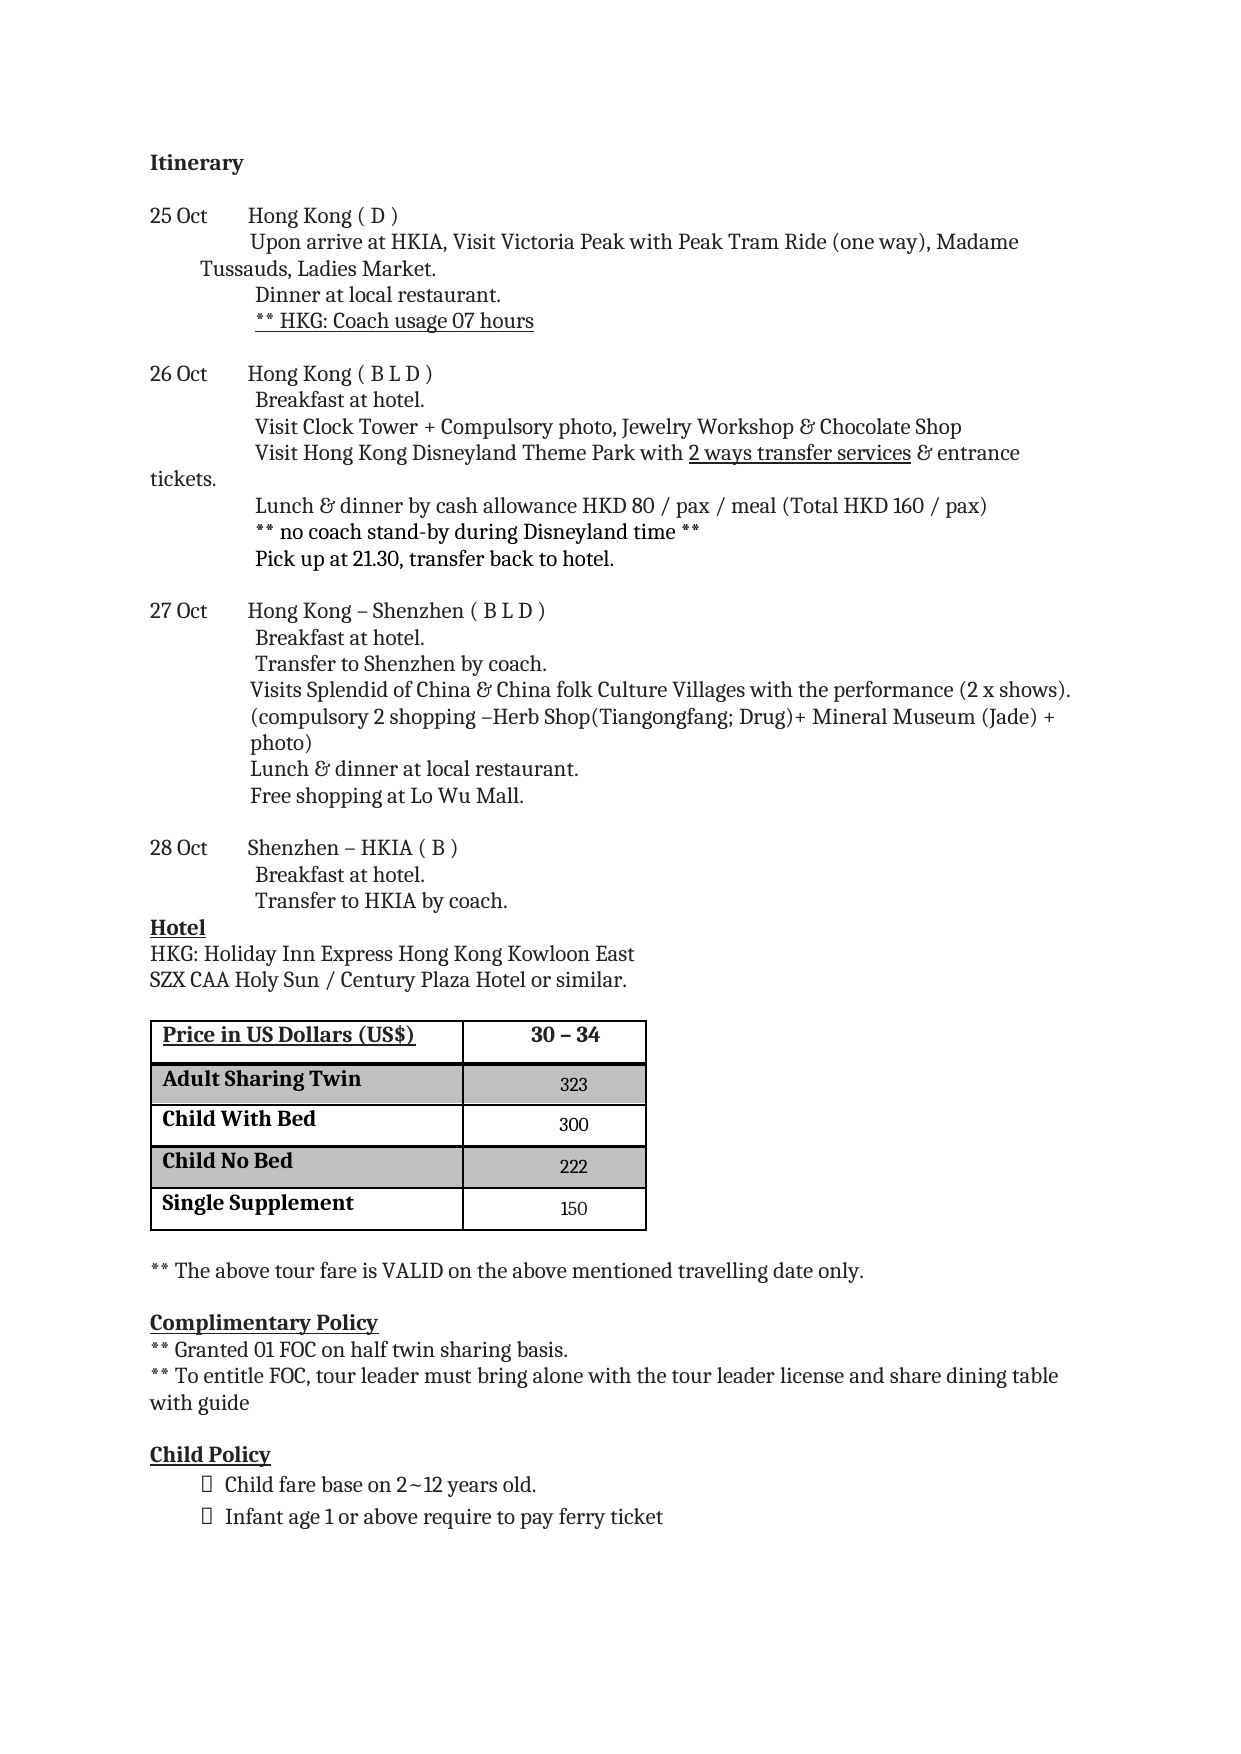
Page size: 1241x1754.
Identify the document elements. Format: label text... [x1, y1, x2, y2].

text ** HKG: Coach usage 07 hours [150, 308, 1090, 334]
table_cell Child With Bed [152, 1106, 462, 1145]
text ** To entitle FOC, tour leader must bring alone with the tour leader license and share dining table with guide [150, 1363, 1090, 1416]
text  Child fare base on 2~12 years old. [200, 1468, 1090, 1499]
text ** no coach stand-by during Disneyland time ** [150, 519, 1090, 545]
text 26 Oct Hong Kong ( B L D ) [150, 361, 1090, 387]
text Child Policy [150, 1442, 1090, 1468]
text Pick up at 21.30, transfer back to hotel. [150, 545, 1090, 572]
text HKG: Holiday Inn Express Hong Kong Kowloon East [150, 941, 1090, 967]
table_cell Child No Bed [152, 1148, 462, 1187]
text SZX CAA Holy Sun / Century Plaza Hotel or similar. [150, 967, 1090, 993]
text Itinerary [150, 150, 1090, 176]
table_cell 323 [464, 1066, 645, 1103]
text Transfer to HKIA by coach. [150, 888, 1090, 914]
table_cell 222 [464, 1148, 645, 1187]
table_cell Adult Sharing Twin [152, 1066, 462, 1103]
text Visit Hong Kong Disneyland Theme Park with 2 ways transfer services & entrance tickets. [150, 440, 1090, 493]
text ** The above tour fare is VALID on the above mentioned travelling date only. [150, 1257, 1090, 1284]
text 28 Oct Shenzhen – HKIA ( B ) [150, 835, 1090, 862]
table_cell 150 [464, 1189, 645, 1229]
text Complimentary Policy ** Granted 01 FOC on half twin sharing basis. [150, 1310, 1090, 1363]
text Free shopping at Lo Wu Mall. [250, 782, 1090, 809]
table_header 30 – 34 [464, 1022, 645, 1062]
text  Infant age 1 or above require to pay ferry ticket [200, 1499, 1090, 1531]
text 25 Oct Hong Kong ( D ) [150, 203, 1090, 229]
text Upon arrive at HKIA, Visit Victoria Peak with Peak Tram Ride (one way), Madame Tussauds, Ladies Market. [200, 229, 1090, 282]
table_header Price in US Dollars (US$) [152, 1022, 462, 1062]
text Breakfast at hotel. [150, 624, 1090, 651]
table_cell 300 [464, 1106, 645, 1145]
text Visits Splendid of China & China folk Culture Villages with the performance (2 x shows). (compulsory 2 shopping –Herb Shop(Tiangongfang; Drug)+ Mineral Museum (Jade) + photo) Lunch & dinner at local restaurant. [250, 677, 1090, 782]
text Breakfast at hotel. [150, 862, 1090, 888]
text Breakfast at hotel. [150, 387, 1090, 413]
text Transfer to Shenzhen by coach. [150, 651, 1090, 677]
table_cell Single Supplement [152, 1189, 462, 1229]
text Dinner at local restaurant. [150, 282, 1090, 308]
text Hotel [150, 914, 1090, 941]
text 27 Oct Hong Kong – Shenzhen ( B L D ) [150, 598, 1090, 624]
text Visit Clock Tower + Compulsory photo, Jewelry Workshop & Chocolate Shop [150, 413, 1090, 440]
text Lunch & dinner by cash allowance HKD 80 / pax / meal (Total HKD 160 / pax) [150, 493, 1090, 519]
